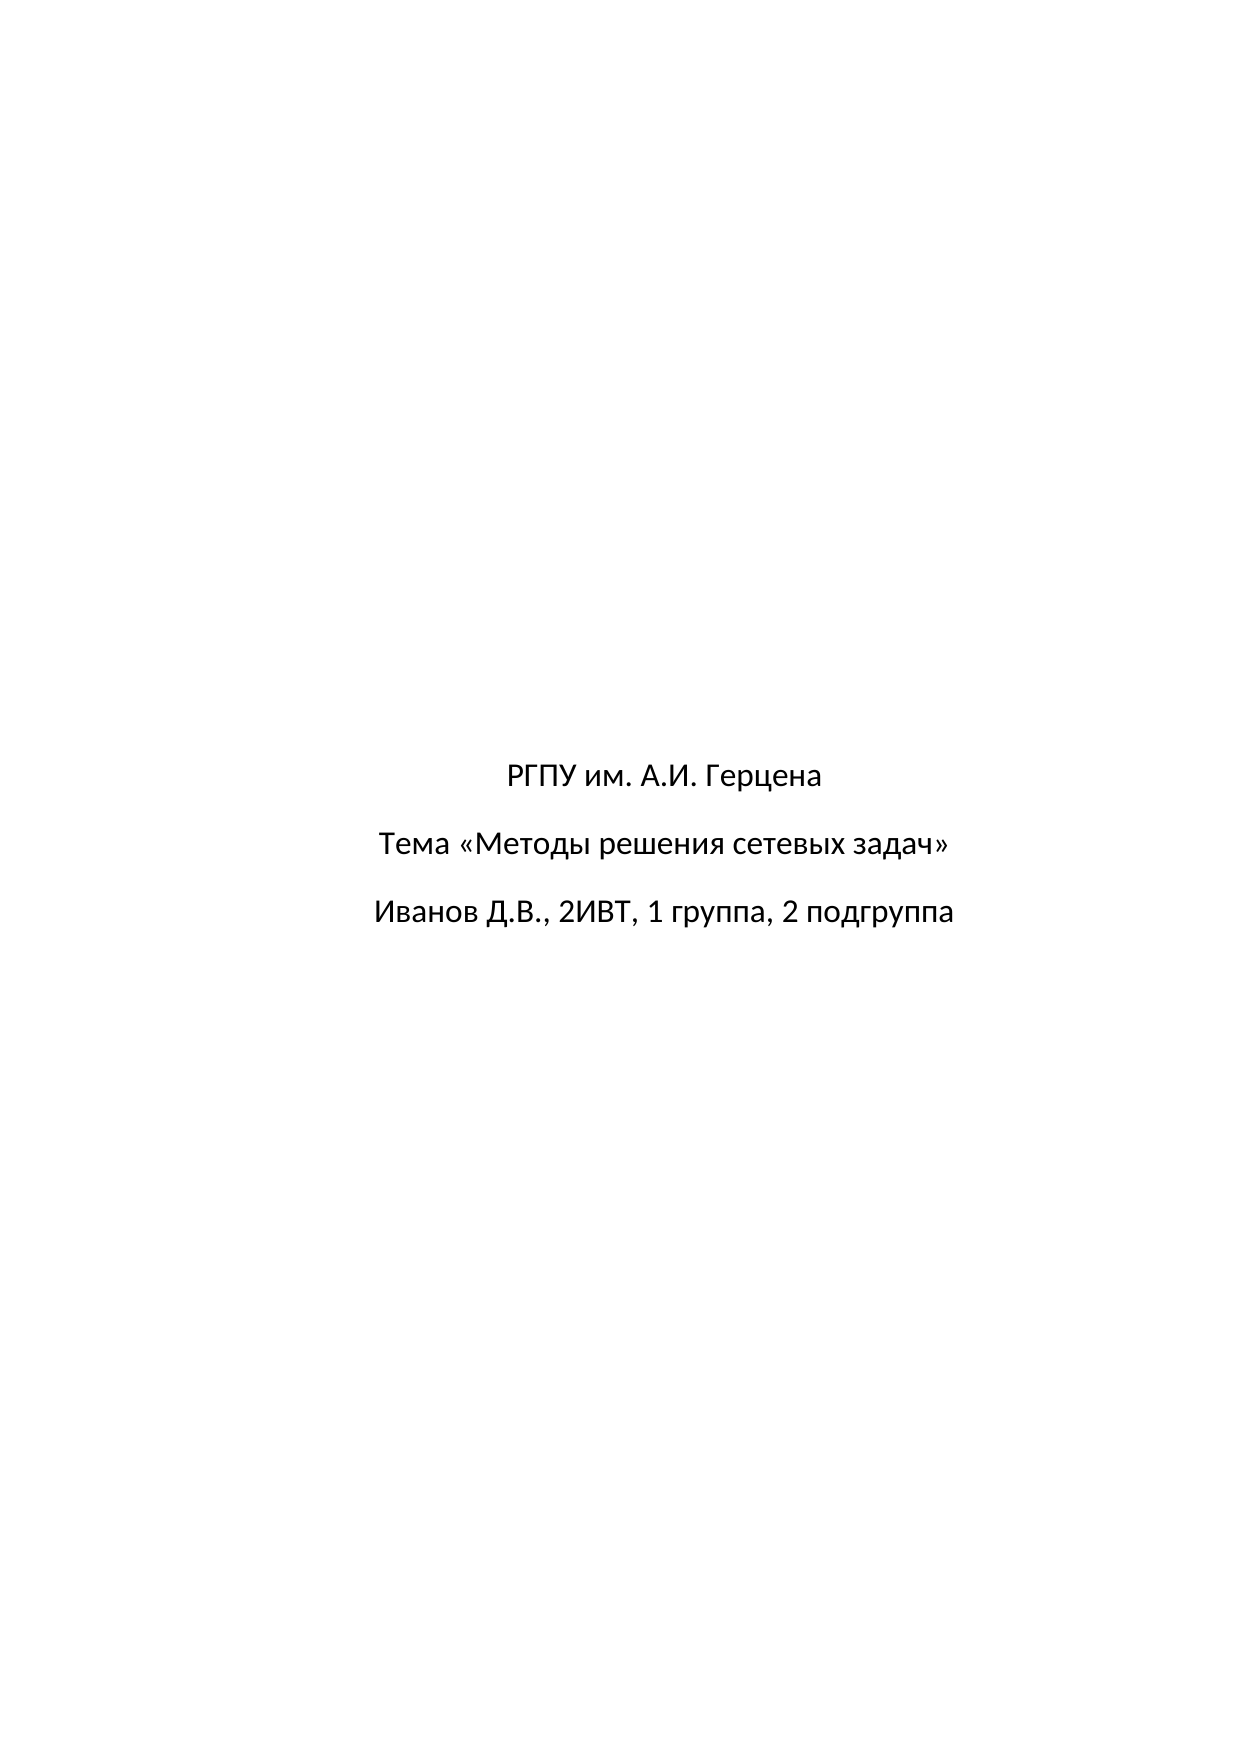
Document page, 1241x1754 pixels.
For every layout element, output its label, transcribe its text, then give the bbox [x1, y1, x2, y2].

text Иванов Д.В., 2ИВТ, 1 группа, 2 подгруппа [177, 889, 1152, 930]
text РГПУ им. А.И. Герцена [177, 754, 1152, 795]
text Тема «Методы решения сетевых задач» [177, 822, 1152, 863]
